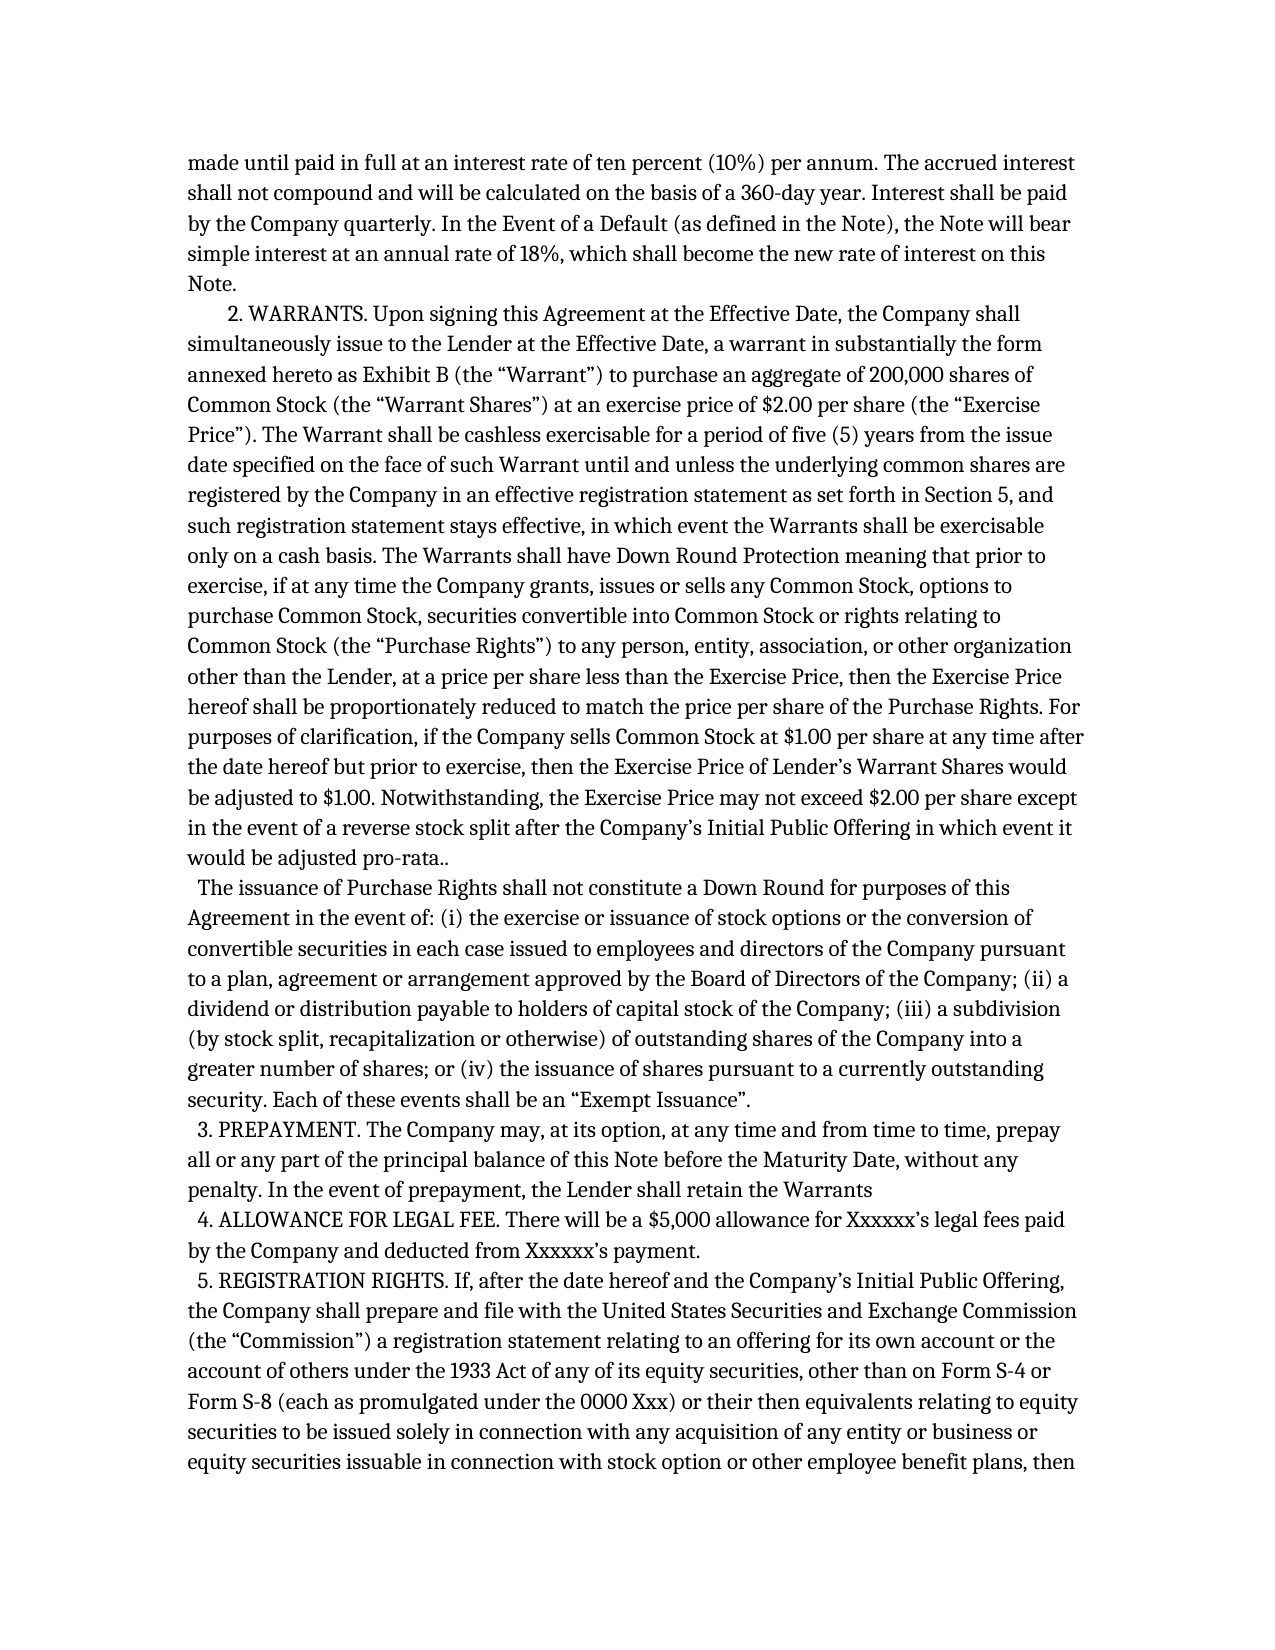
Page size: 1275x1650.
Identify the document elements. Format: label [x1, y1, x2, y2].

text [187, 150, 1087, 1475]
